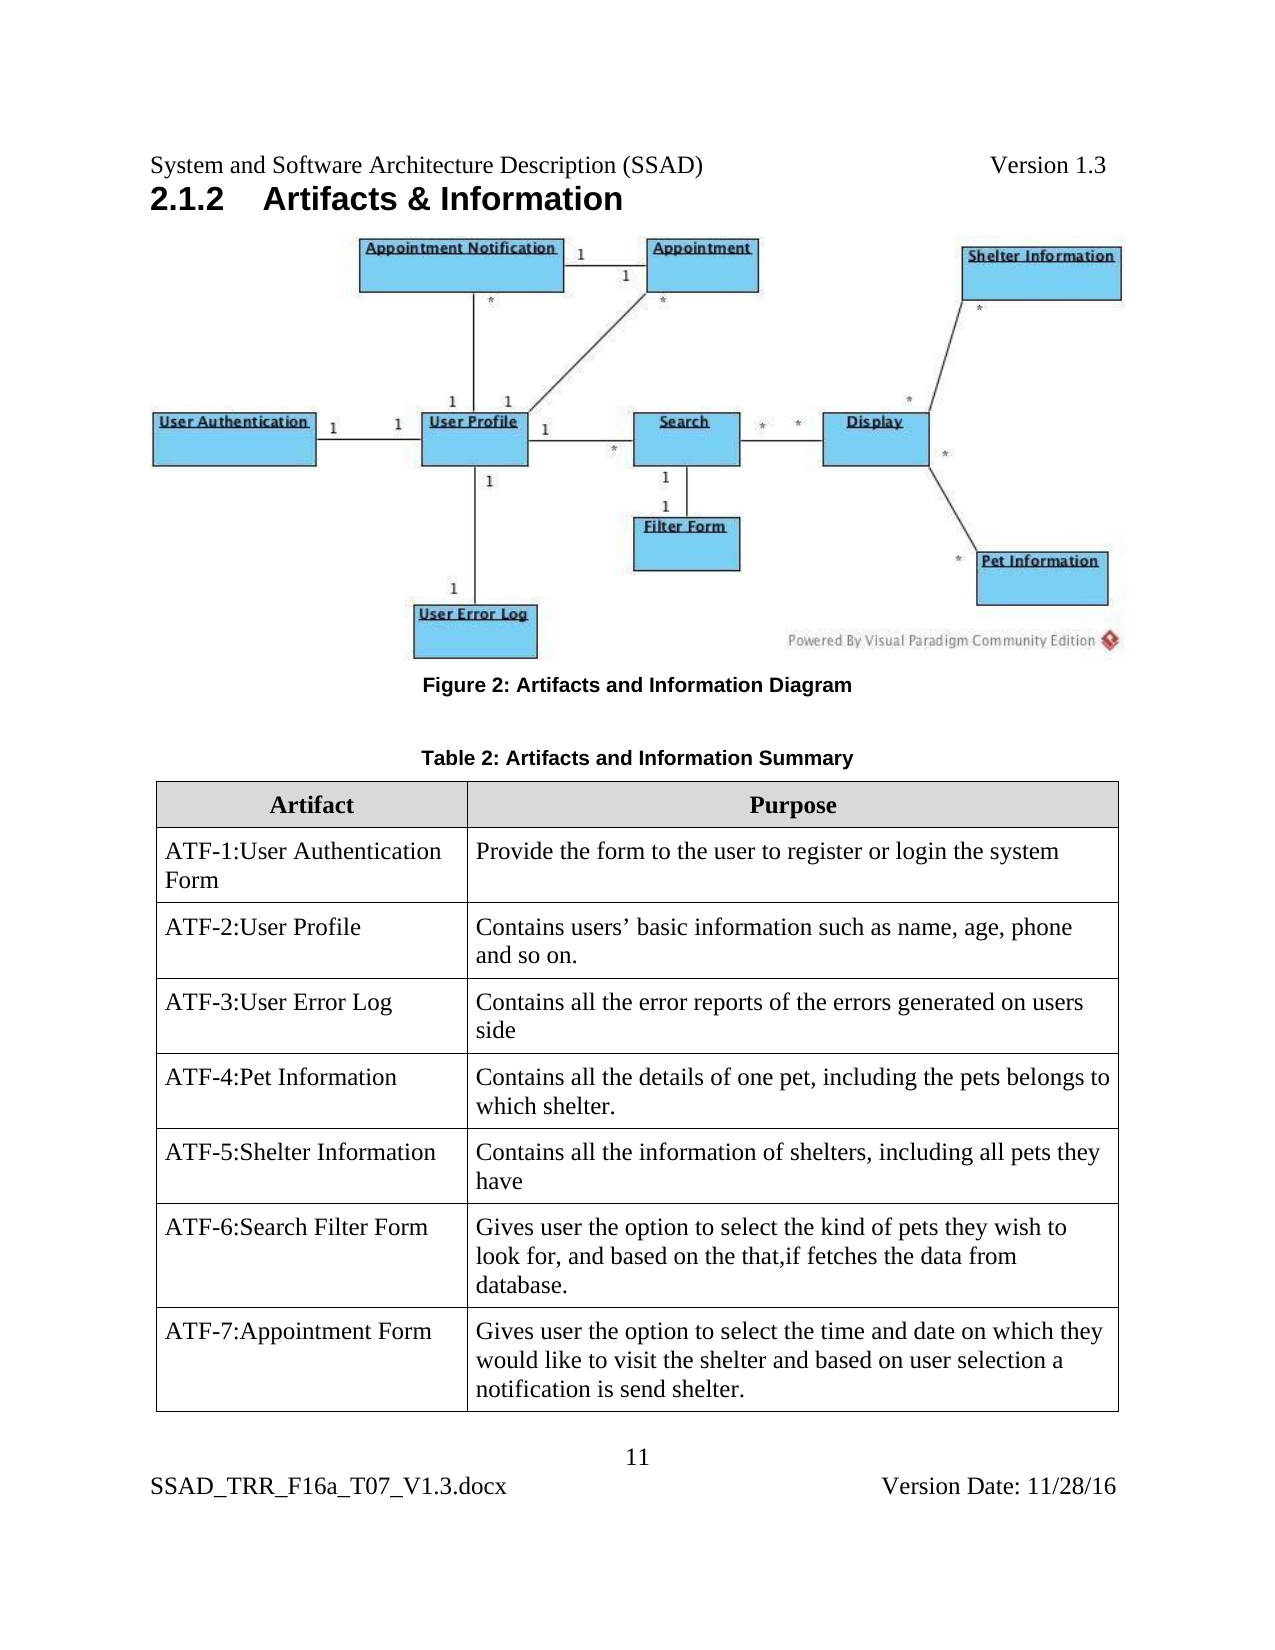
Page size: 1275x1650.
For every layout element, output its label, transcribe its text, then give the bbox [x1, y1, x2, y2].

table_cell ATF-1:User Authentication Form [157, 828, 467, 902]
picture [150, 236, 1125, 663]
table_header Purpose [468, 782, 1118, 827]
table_cell ATF-4:Pet Information [157, 1054, 467, 1128]
table_cell ATF-6:Search Filter Form [157, 1204, 467, 1307]
table_cell Contains users’ basic information such as name, age, phone and so on. [468, 903, 1118, 977]
table_header Artifact [157, 782, 467, 827]
table_cell ATF-3:User Error Log [157, 979, 467, 1053]
table_cell Provide the form to the user to register or login the system [468, 828, 1118, 902]
table_cell ATF-2:User Profile [157, 903, 467, 977]
table_cell ATF-5:Shelter Information [157, 1129, 467, 1203]
text Table 2: Artifacts and Information Summary [150, 746, 1125, 770]
text Figure 2: Artifacts and Information Diagram [150, 673, 1125, 697]
table_cell Contains all the details of one pet, including the pets belongs to which shelter. [468, 1054, 1118, 1128]
table_cell ATF-7:Appointment Form [157, 1308, 467, 1411]
table_cell Gives user the option to select the time and date on which they would like to visit the shelter and based on user selection a notification is send shelter. [468, 1308, 1118, 1411]
subtitle 2.1.2 Artifacts & Information [150, 179, 1125, 217]
table_cell Gives user the option to select the kind of pets they wish to look for, and based on the that,if fetches the data from database. [468, 1204, 1118, 1307]
table_cell Contains all the error reports of the errors generated on users side [468, 979, 1118, 1053]
table_cell Contains all the information of shelters, including all pets they have [468, 1129, 1118, 1203]
